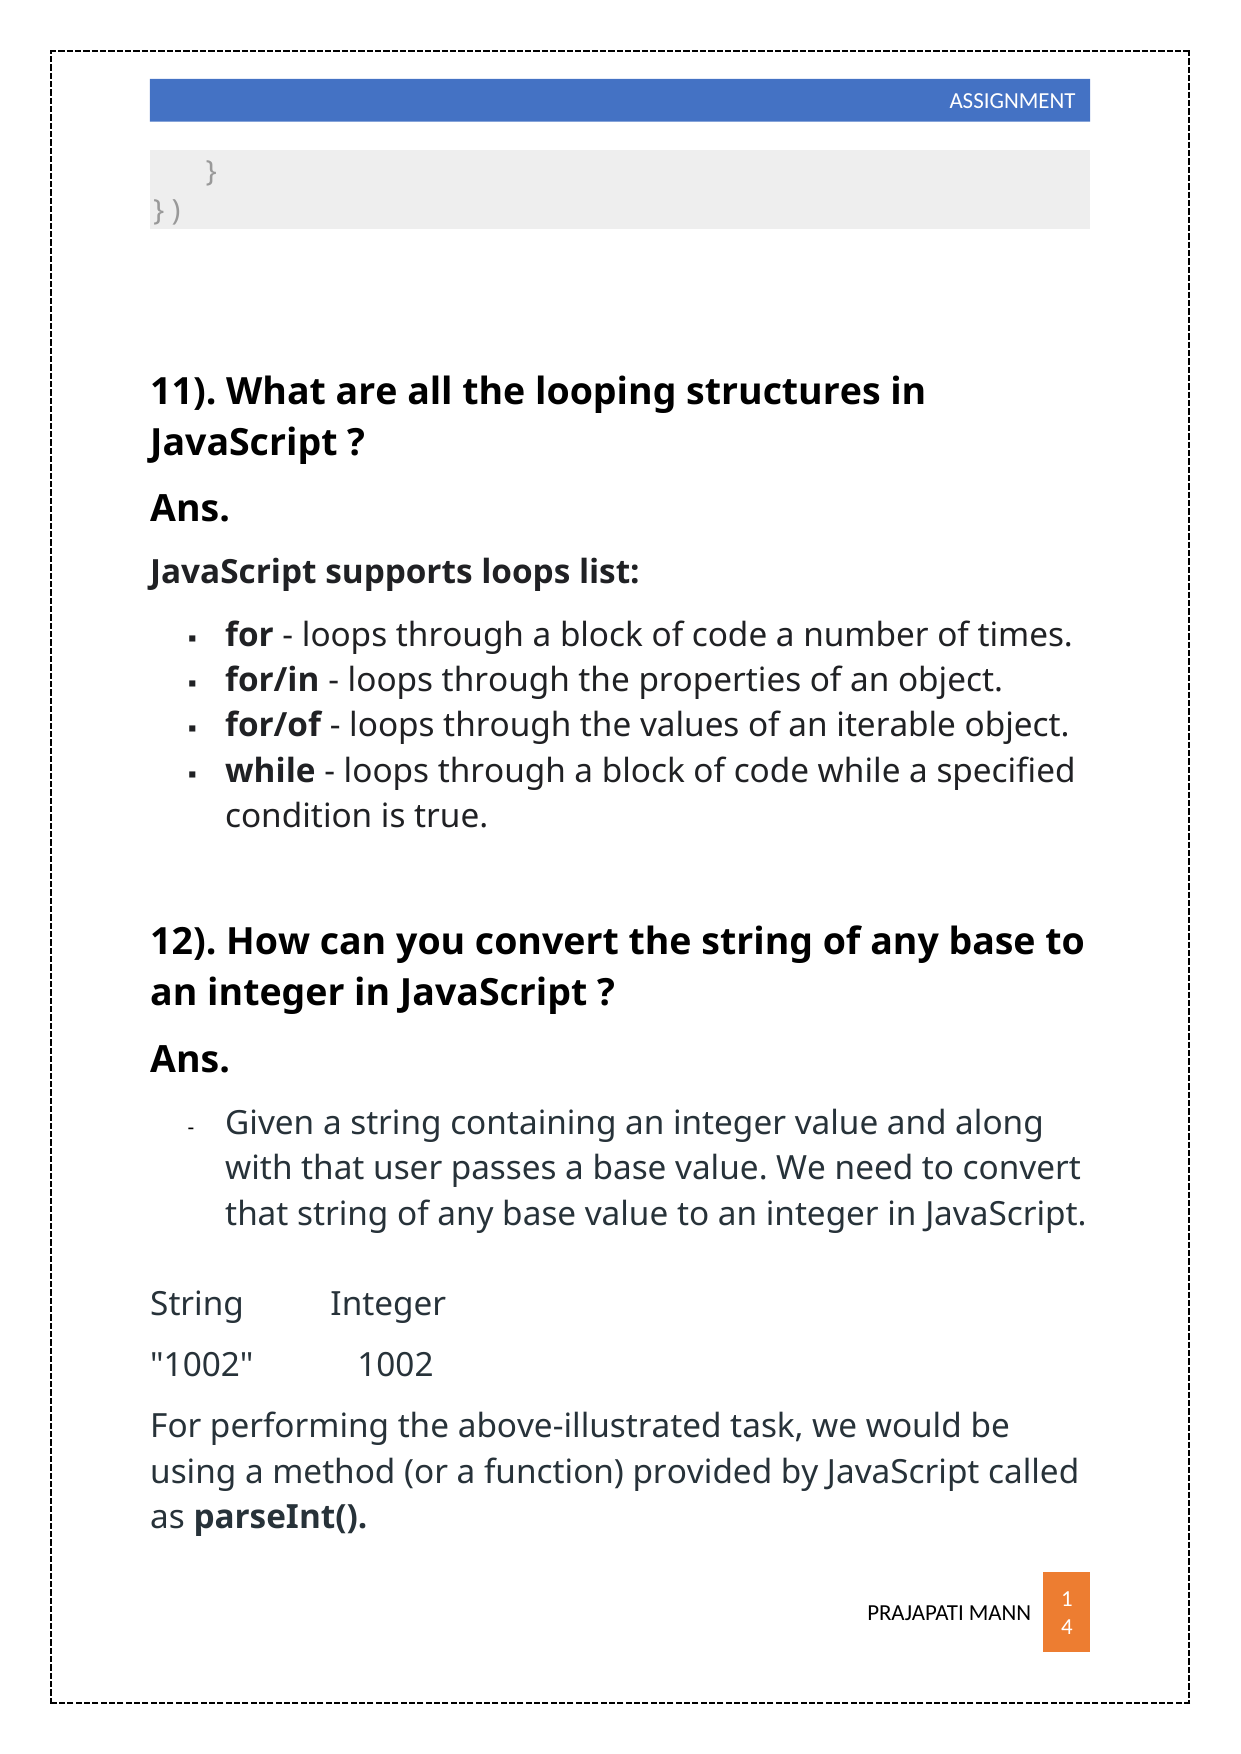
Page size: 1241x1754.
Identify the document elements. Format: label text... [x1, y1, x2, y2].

list for/in - loops through the properties of an object. [187, 656, 1090, 701]
list for/of - loops through the values of an iterable object. [187, 701, 1090, 747]
text }) [150, 190, 1090, 229]
subtitle 11). What are all the looping structures in JavaScript ? [150, 364, 1090, 466]
subtitle 12). How can you convert the string of any base to an integer in JavaScript ? [150, 914, 1090, 1016]
text For performing the above-illustrated task, we would be using a method (or a function) provided by JavaScript called as parseInt(). [150, 1402, 1090, 1538]
list for - loops through a block of code a number of times. [187, 610, 1090, 656]
text "1002" 1002 [150, 1341, 1090, 1387]
subtitle Ans. [150, 1032, 1090, 1083]
list Given a string containing an integer value and along with that user passes a base value. We need to convert that string of any base value to an integer in JavaScript. [187, 1098, 1090, 1235]
text JavaScript supports loops list: [150, 548, 1090, 594]
text } [150, 150, 1090, 190]
list while - loops through a block of code while a specified condition is true. [187, 747, 1090, 837]
subtitle Ans. [150, 482, 1090, 533]
text String Integer [150, 1280, 1090, 1326]
